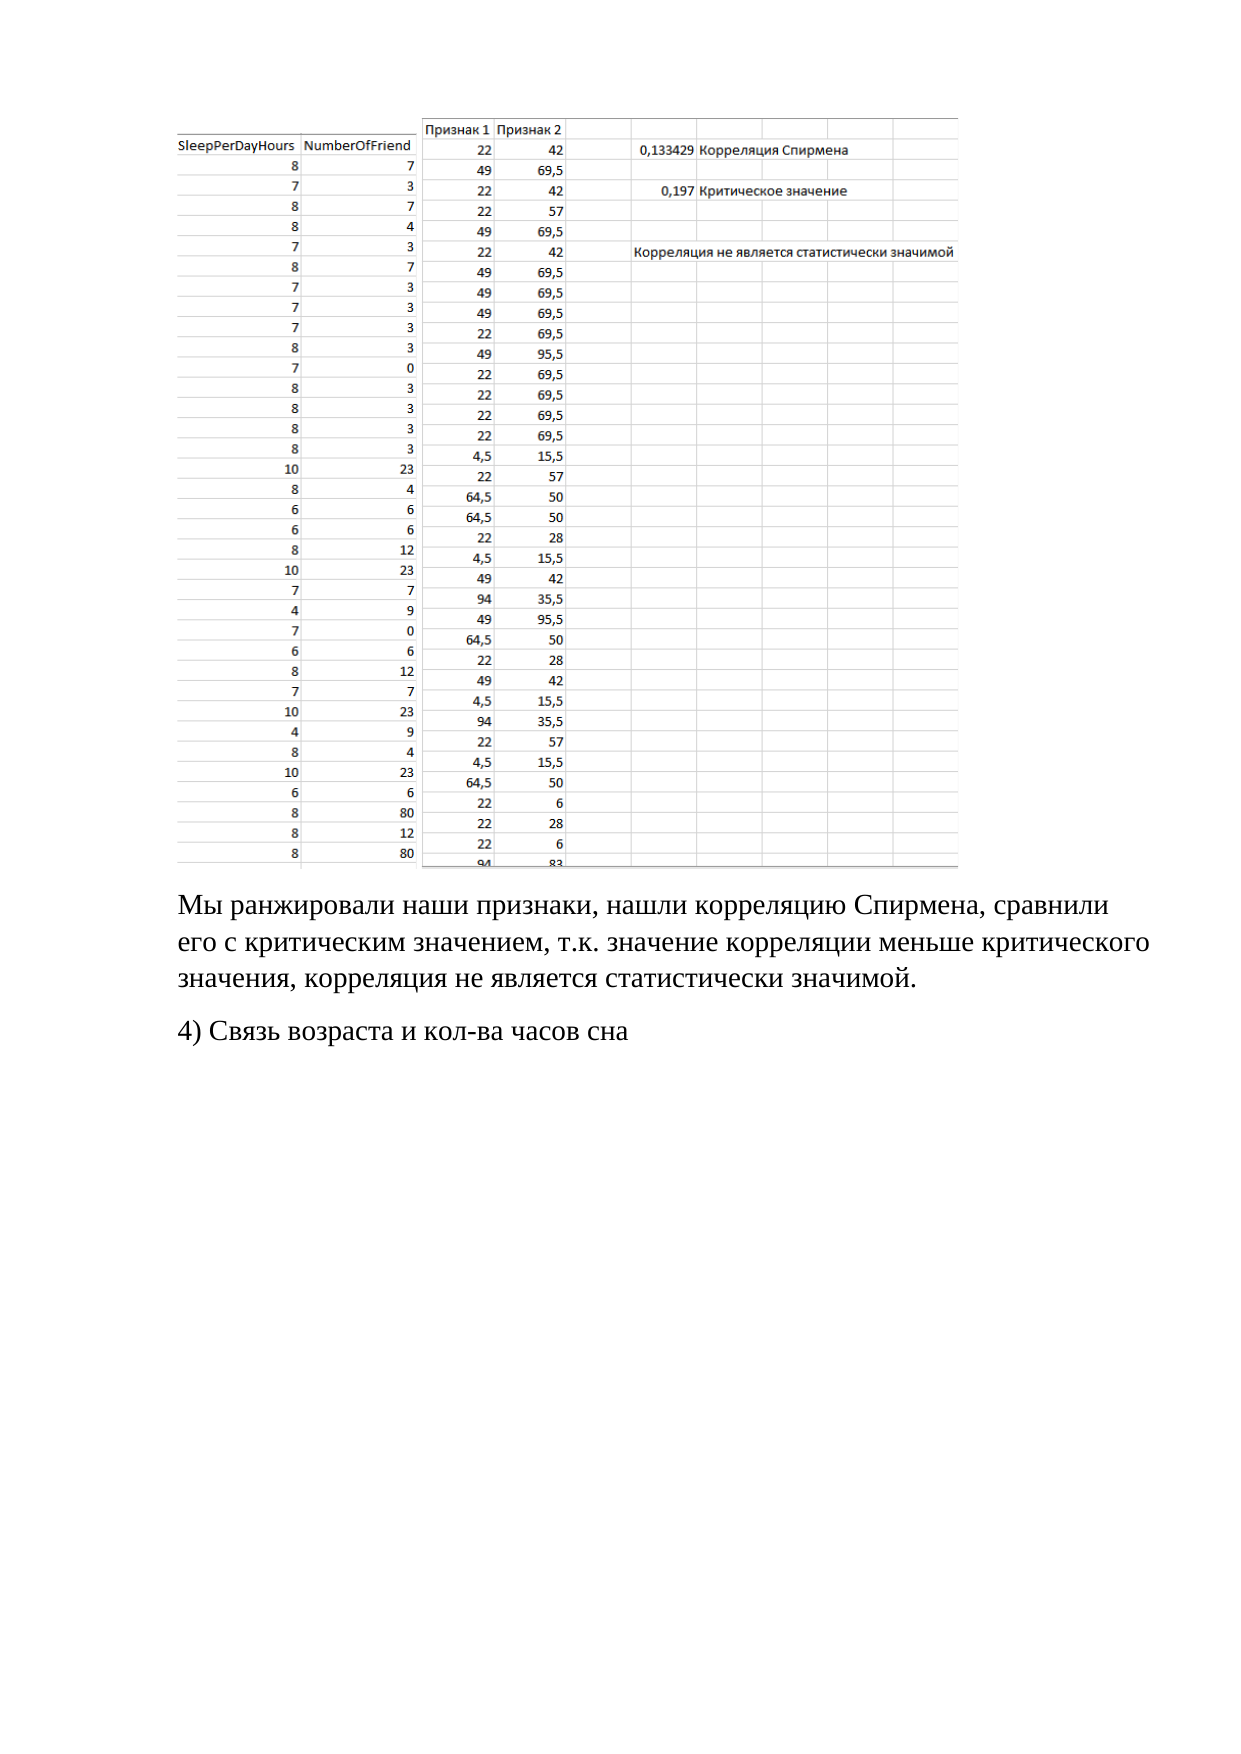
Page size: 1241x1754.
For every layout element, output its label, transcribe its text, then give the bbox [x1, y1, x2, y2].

text 4) Связь возраста и кол-ва часов сна [177, 1013, 1152, 1046]
text Мы ранжировали наши признаки, нашли корреляцию Спирмена, сравнили его с критическим значением, т.к. значение корреляции меньше критического значения, корреляция не является статистически значимой. [177, 887, 1152, 993]
picture [421, 118, 959, 869]
picture [177, 133, 417, 869]
